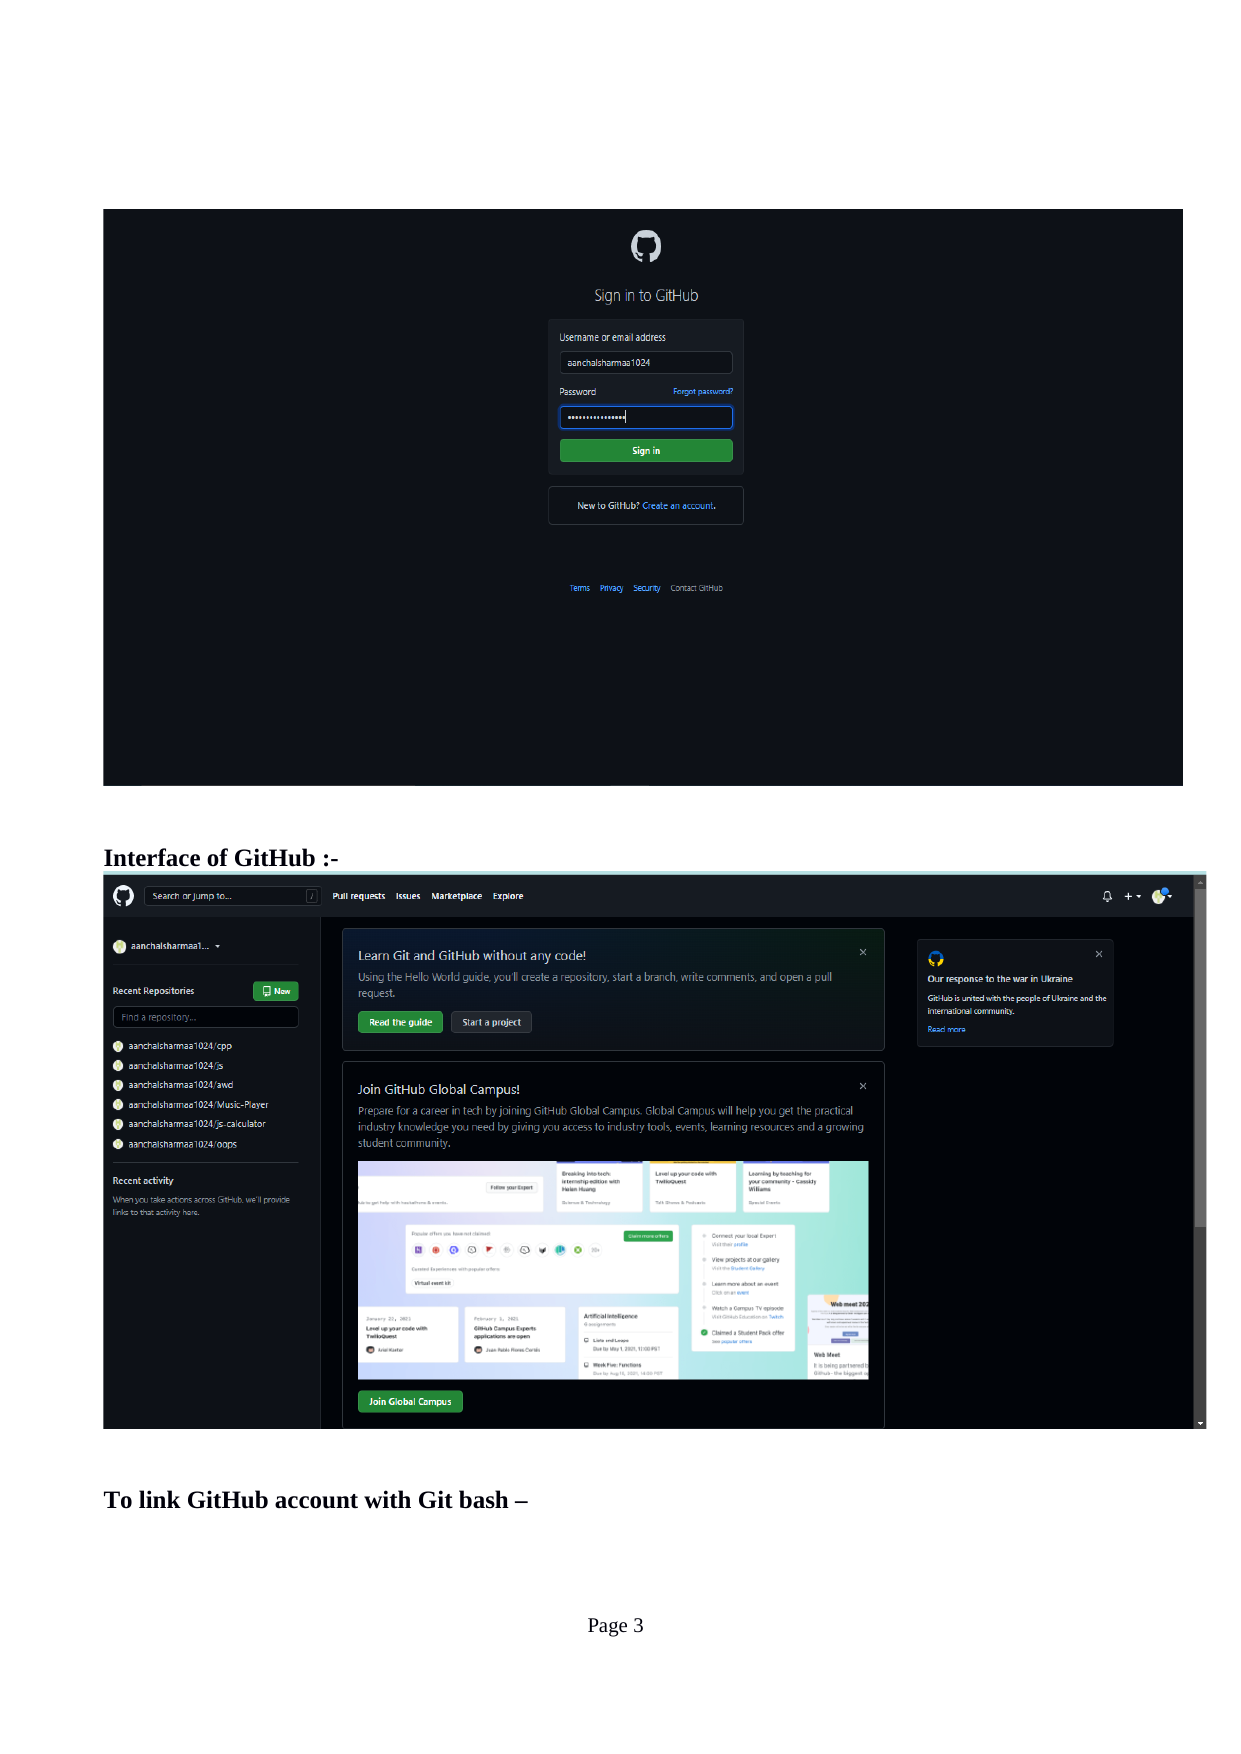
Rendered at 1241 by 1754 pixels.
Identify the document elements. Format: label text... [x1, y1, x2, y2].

picture [103, 871, 1207, 1429]
text Interface of GitHub :- [103, 843, 1122, 871]
picture [103, 209, 1183, 786]
text To link GitHub account with Git bash – [103, 1486, 1122, 1514]
